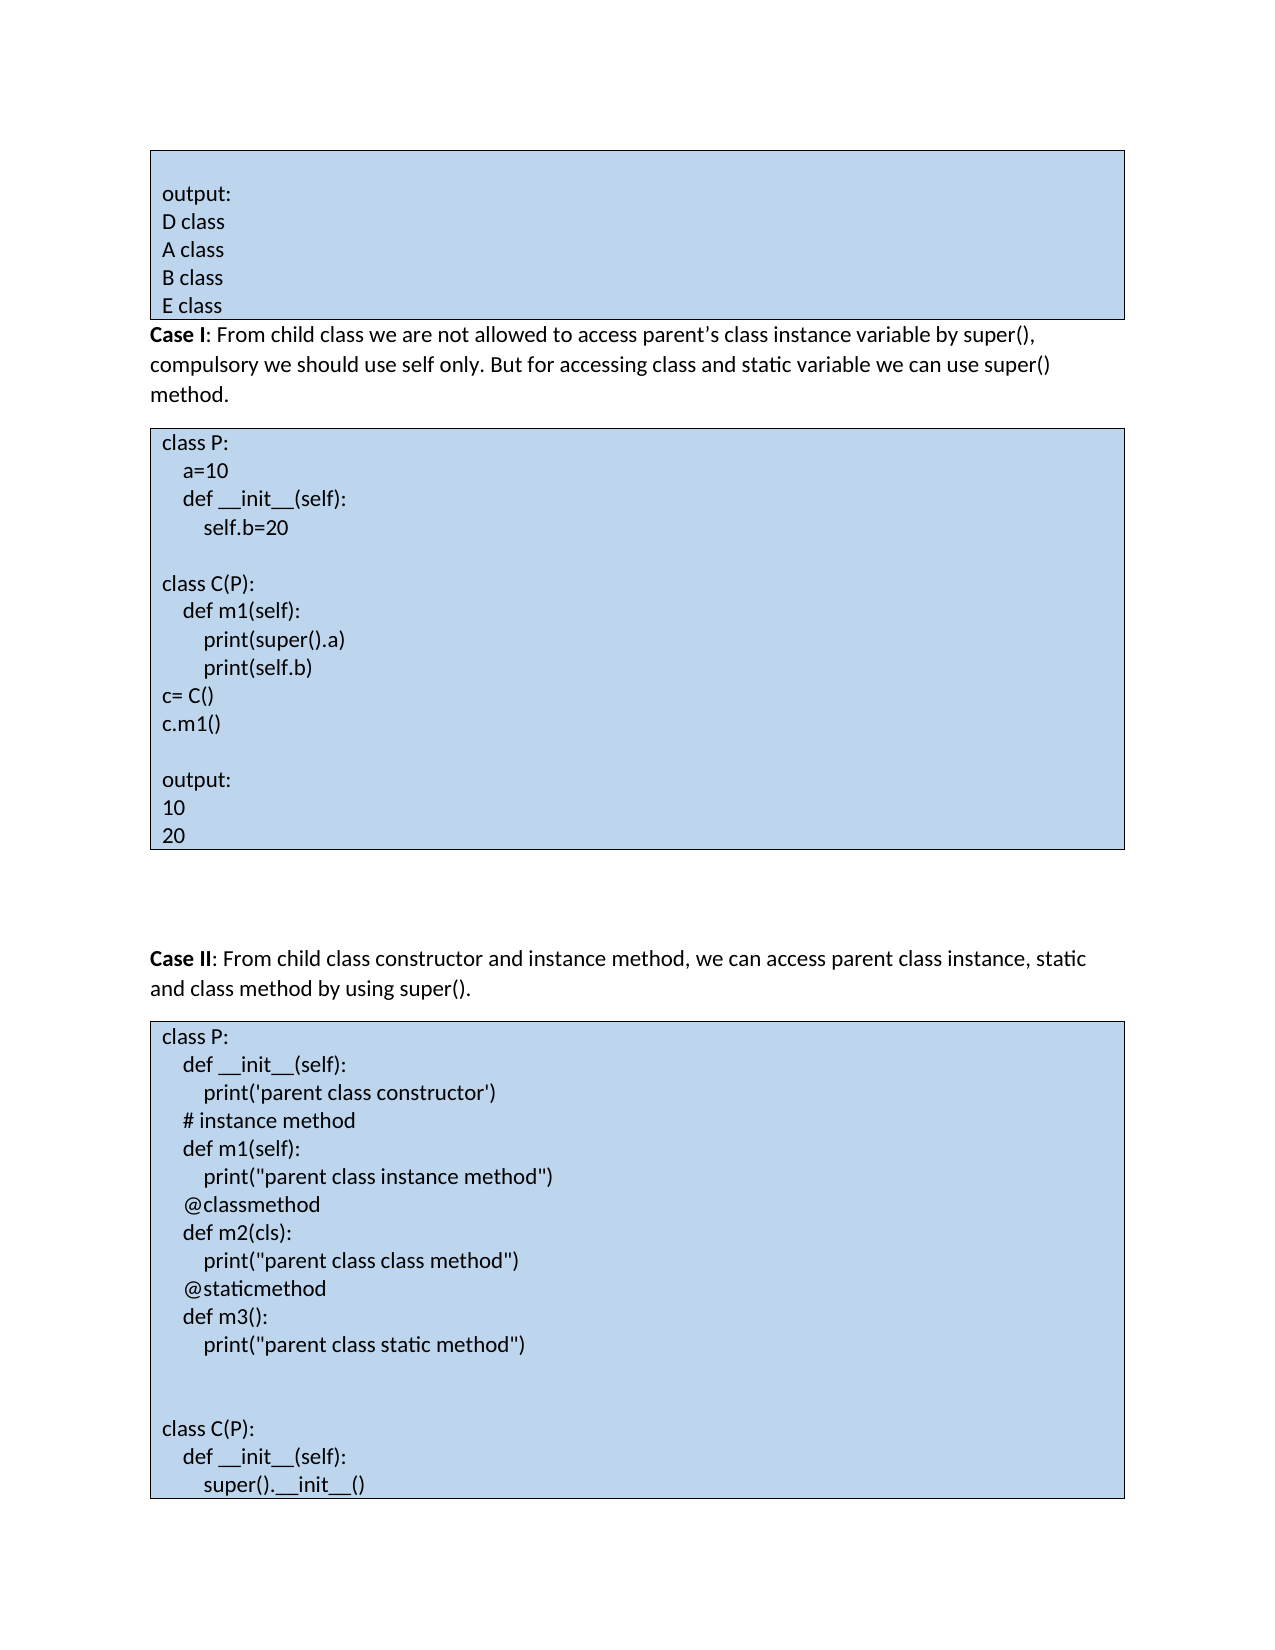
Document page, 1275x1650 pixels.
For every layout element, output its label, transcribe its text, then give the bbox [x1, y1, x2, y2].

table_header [151, 1022, 1124, 1498]
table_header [151, 151, 1124, 319]
text Case I: From child class we are not allowed to access parent’s class instance variable by super(), compulsory we should use self only. But for accessing class and static variable we can use super() method. [150, 320, 1125, 409]
text Case II: From child class constructor and instance method, we can access parent class instance, static and class method by using super(). [150, 944, 1125, 1002]
table_header class P: a=10 def __init__(self): self.b=20 class C(P): def m1(self): print(super().a) print(self.b) c= C() c.m1() output: 10 20 [151, 429, 1124, 849]
